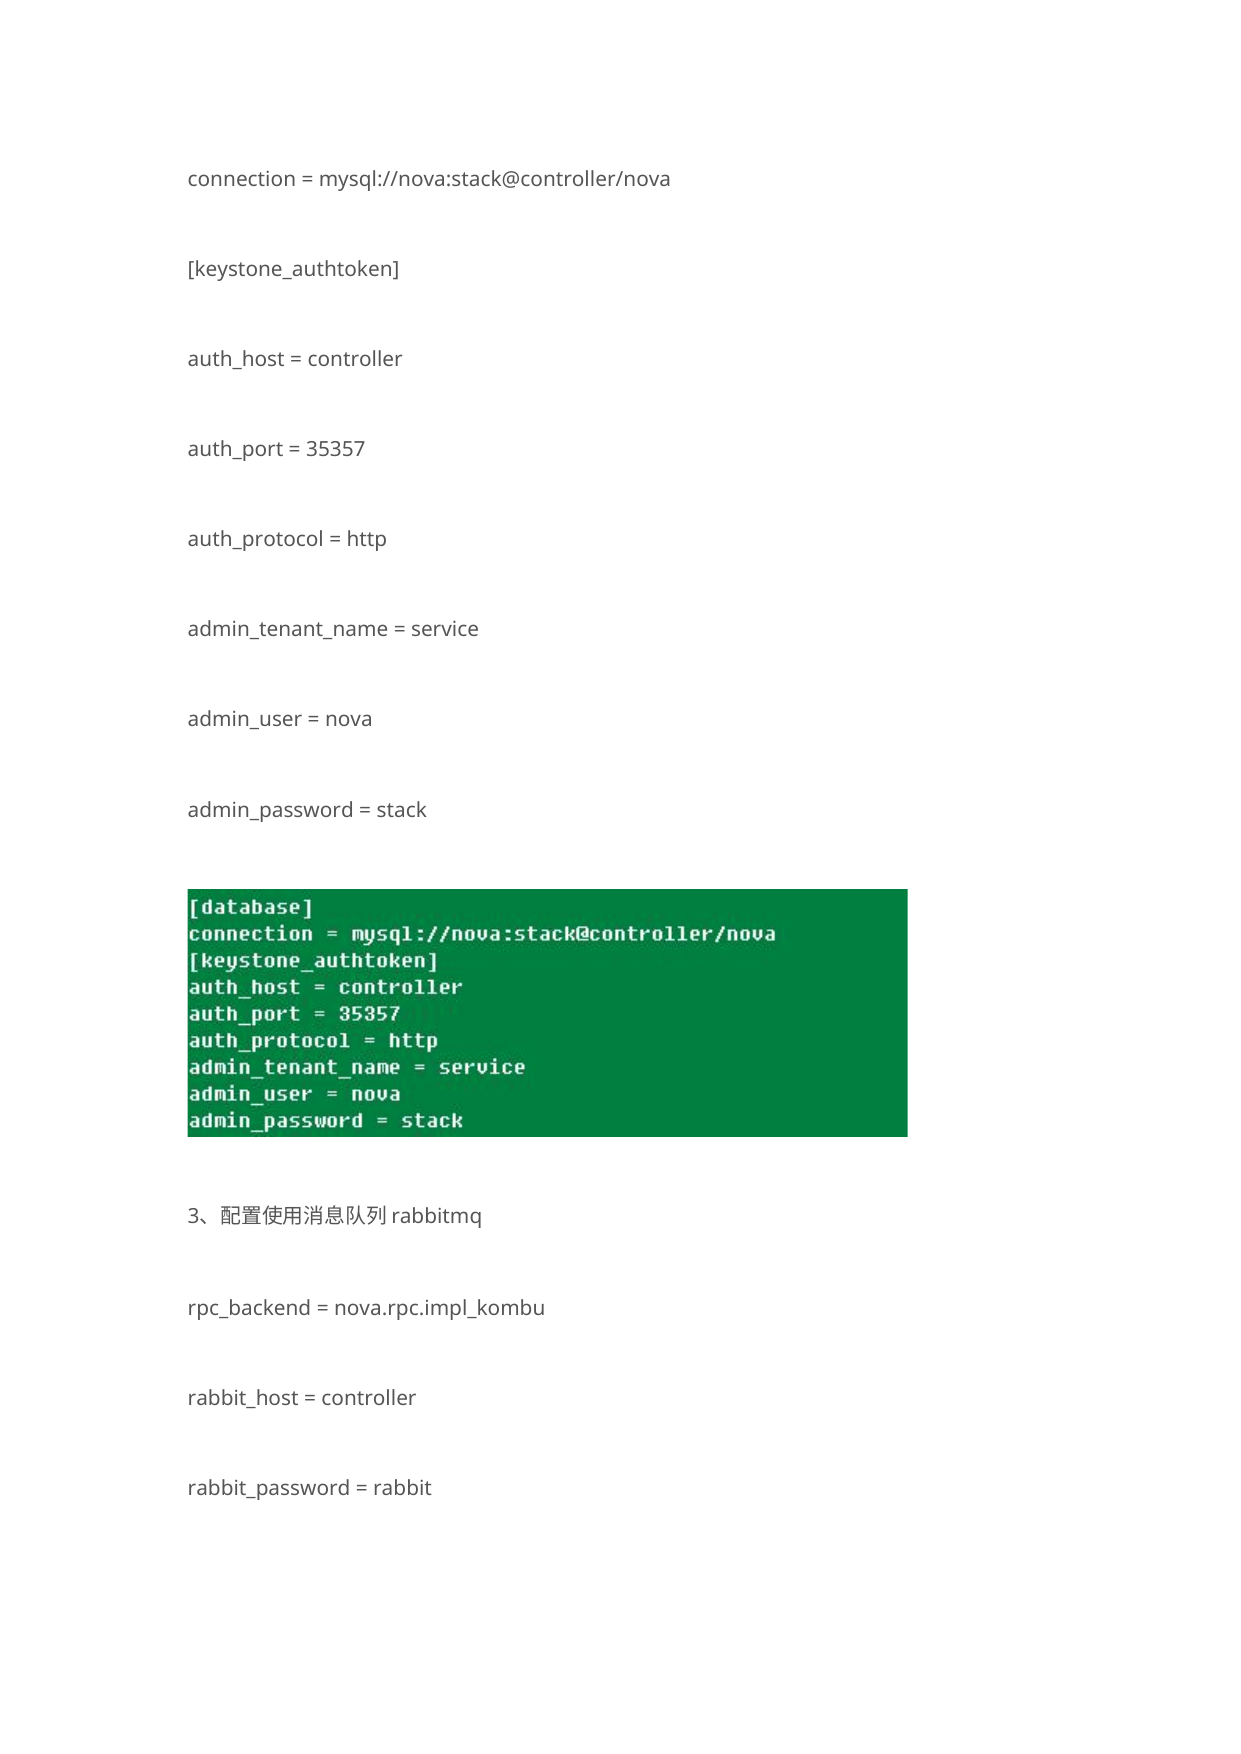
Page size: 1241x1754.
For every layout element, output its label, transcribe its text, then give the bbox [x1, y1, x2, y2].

text admin_password = stack [187, 793, 1053, 825]
text admin_user = nova [187, 703, 1053, 735]
text auth_host = controller [187, 342, 1053, 375]
text [keystone_authtoken] [187, 252, 1053, 284]
text 3、配置使用消息队列rabbitmq [187, 1199, 1053, 1231]
text rpc_backend = nova.rpc.impl_kombu [187, 1291, 1053, 1323]
picture [187, 889, 908, 1137]
text rabbit_password = rabbit [187, 1471, 1053, 1503]
text admin_tenant_name = service [187, 612, 1053, 645]
text connection = mysql://nova:stack@controller/nova [187, 162, 1053, 194]
text rabbit_host = controller [187, 1381, 1053, 1413]
text auth_protocol = http [187, 522, 1053, 555]
text auth_port = 35357 [187, 432, 1053, 465]
